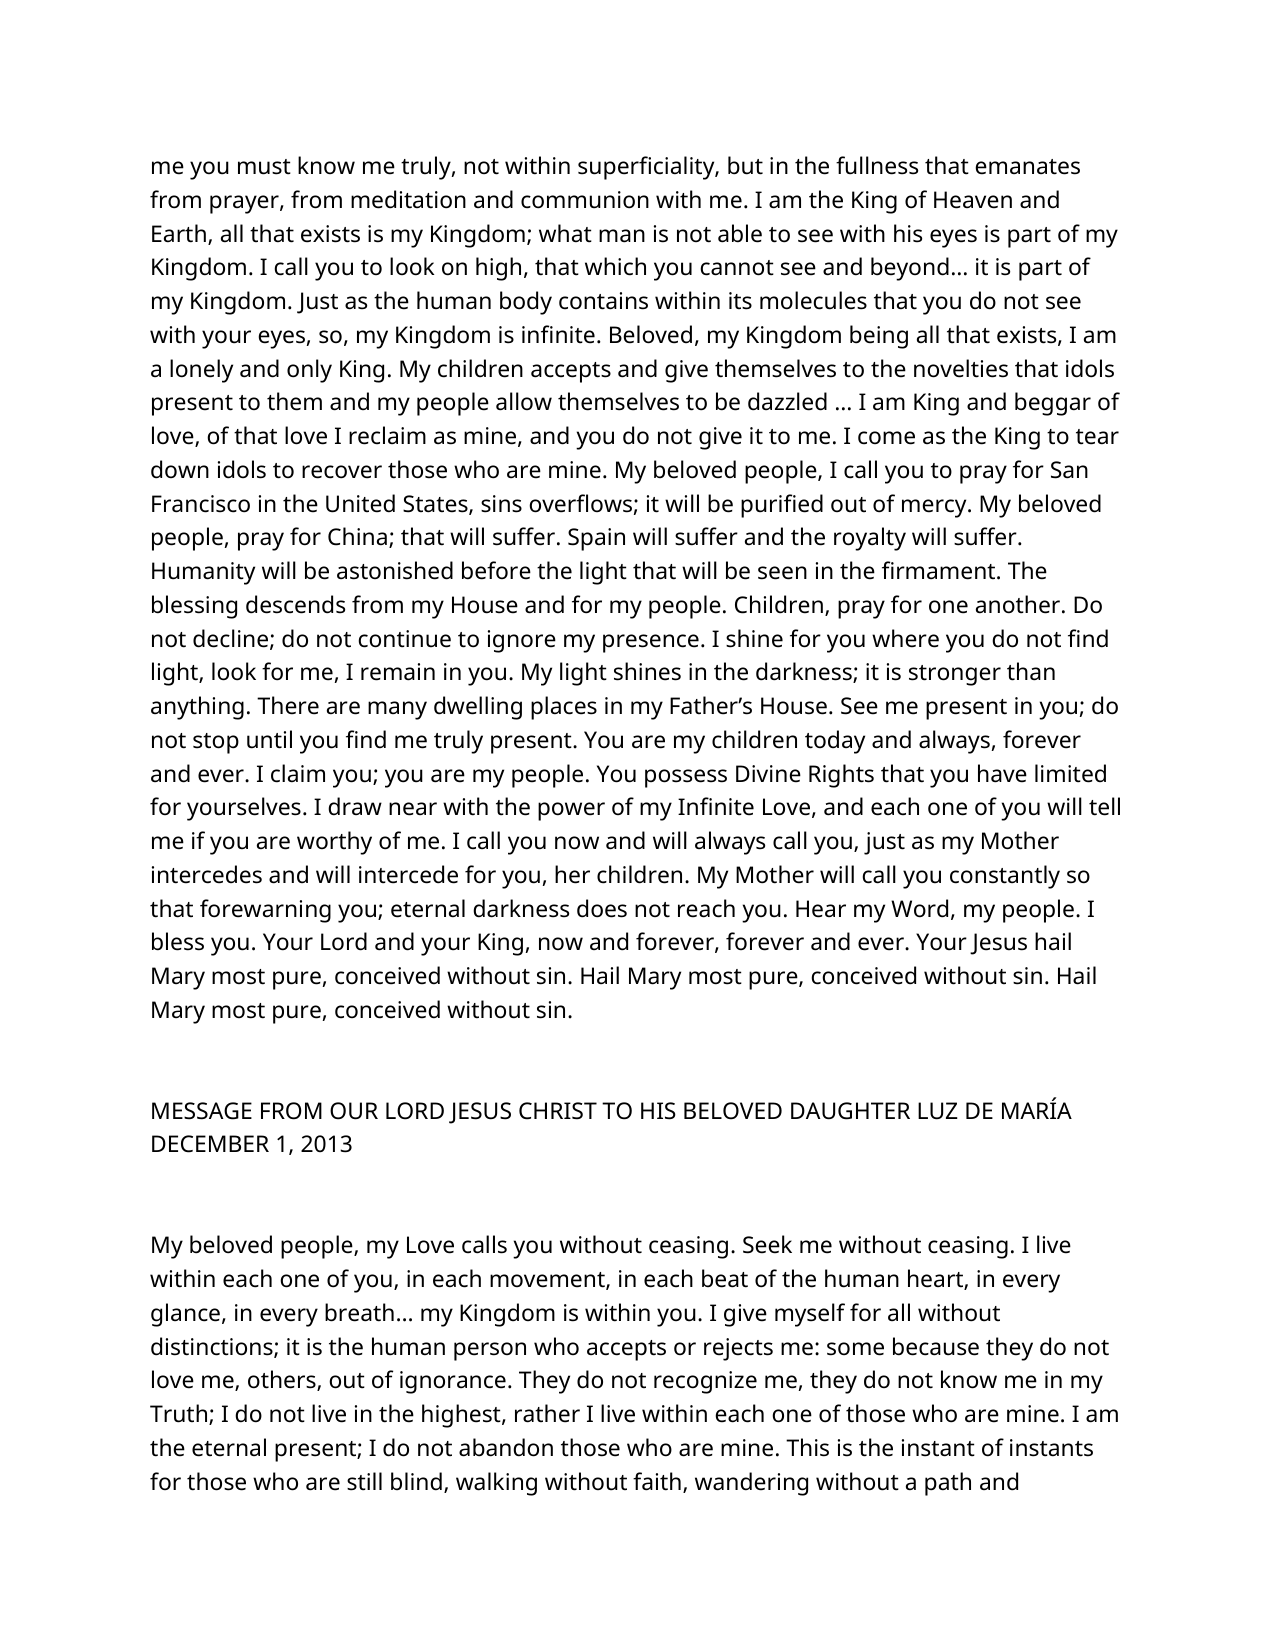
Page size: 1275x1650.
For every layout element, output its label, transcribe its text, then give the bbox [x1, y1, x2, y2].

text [150, 150, 1125, 1025]
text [150, 1229, 1125, 1497]
text MESSAGE FROM OUR LORD JESUS CHRIST TO HIS BELOVED DAUGHTER LUZ DE MARÍA DECEMBER 1, 2013 [150, 1094, 1125, 1159]
